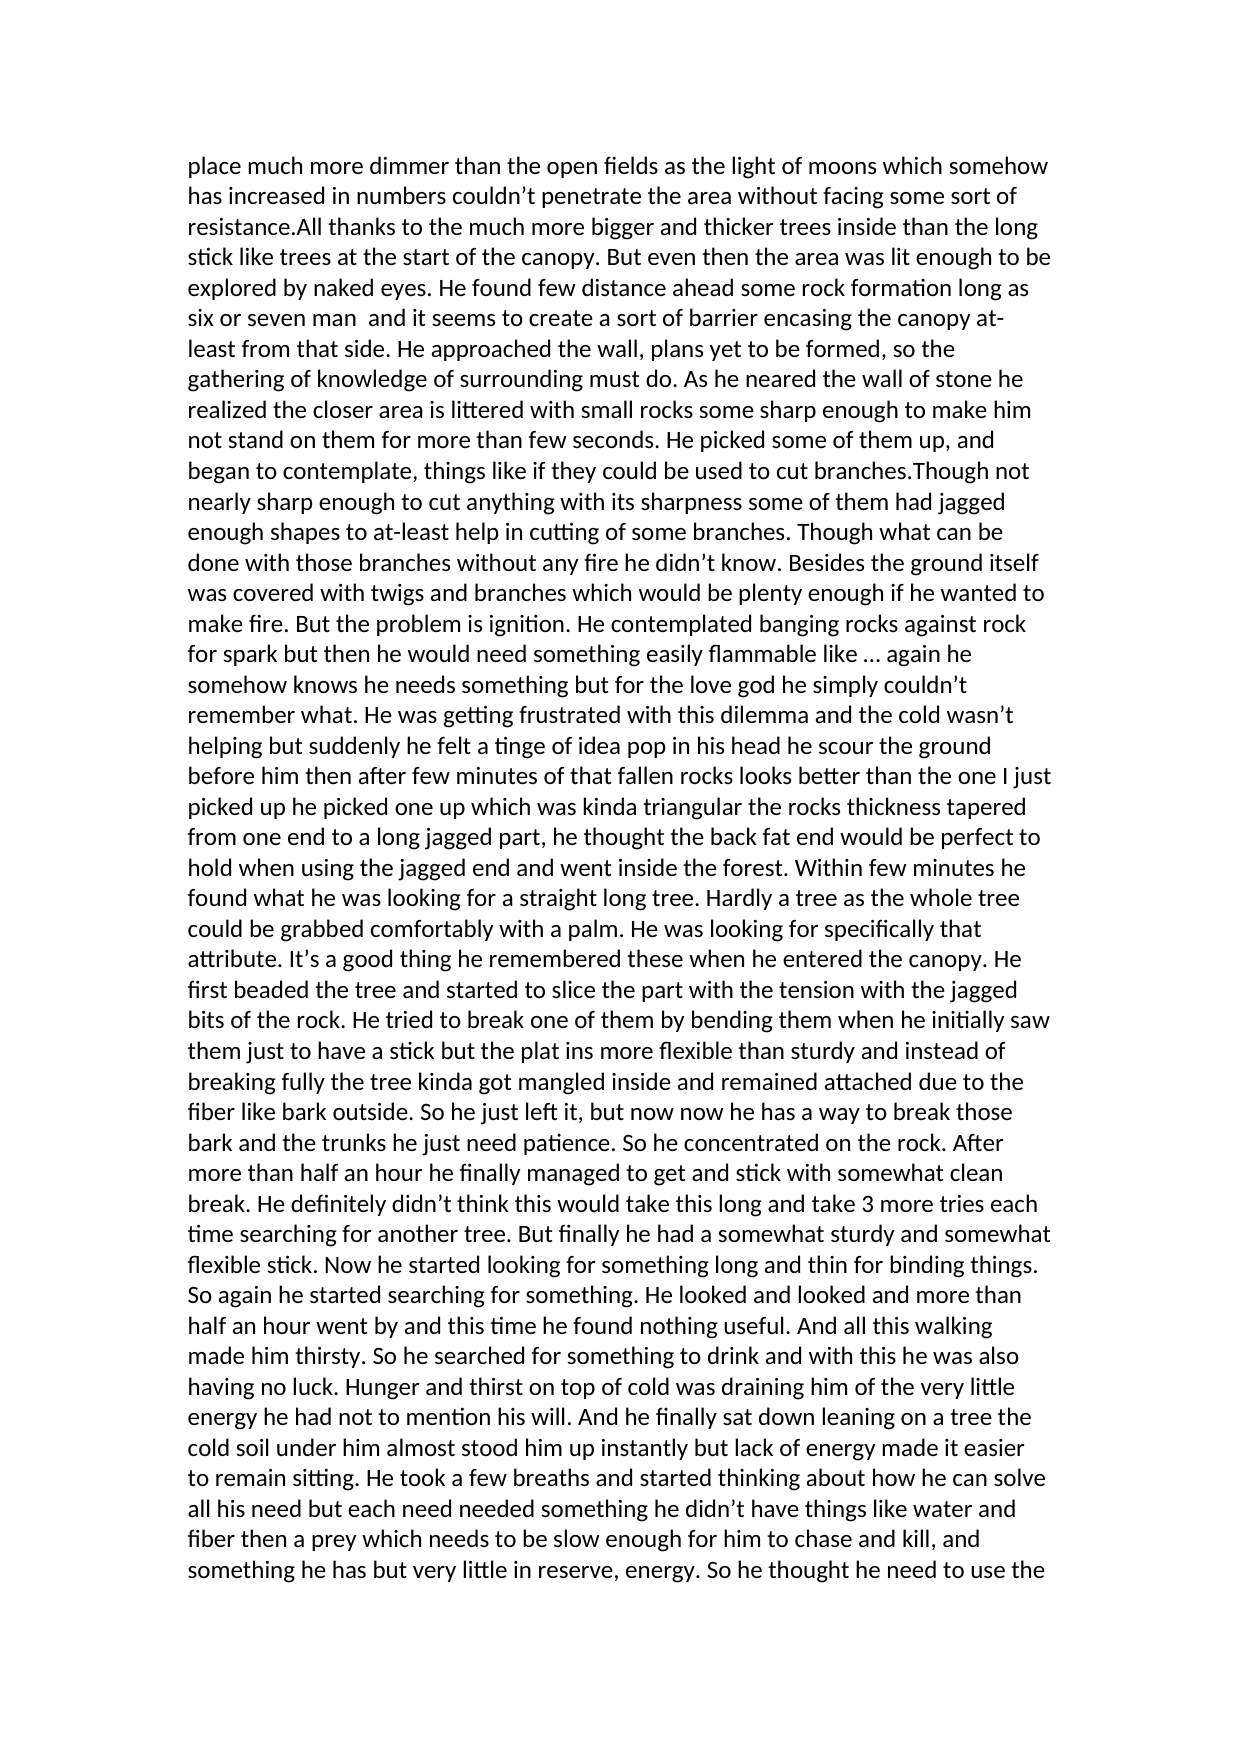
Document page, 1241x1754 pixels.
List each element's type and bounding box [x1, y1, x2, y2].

text [187, 150, 1053, 1584]
